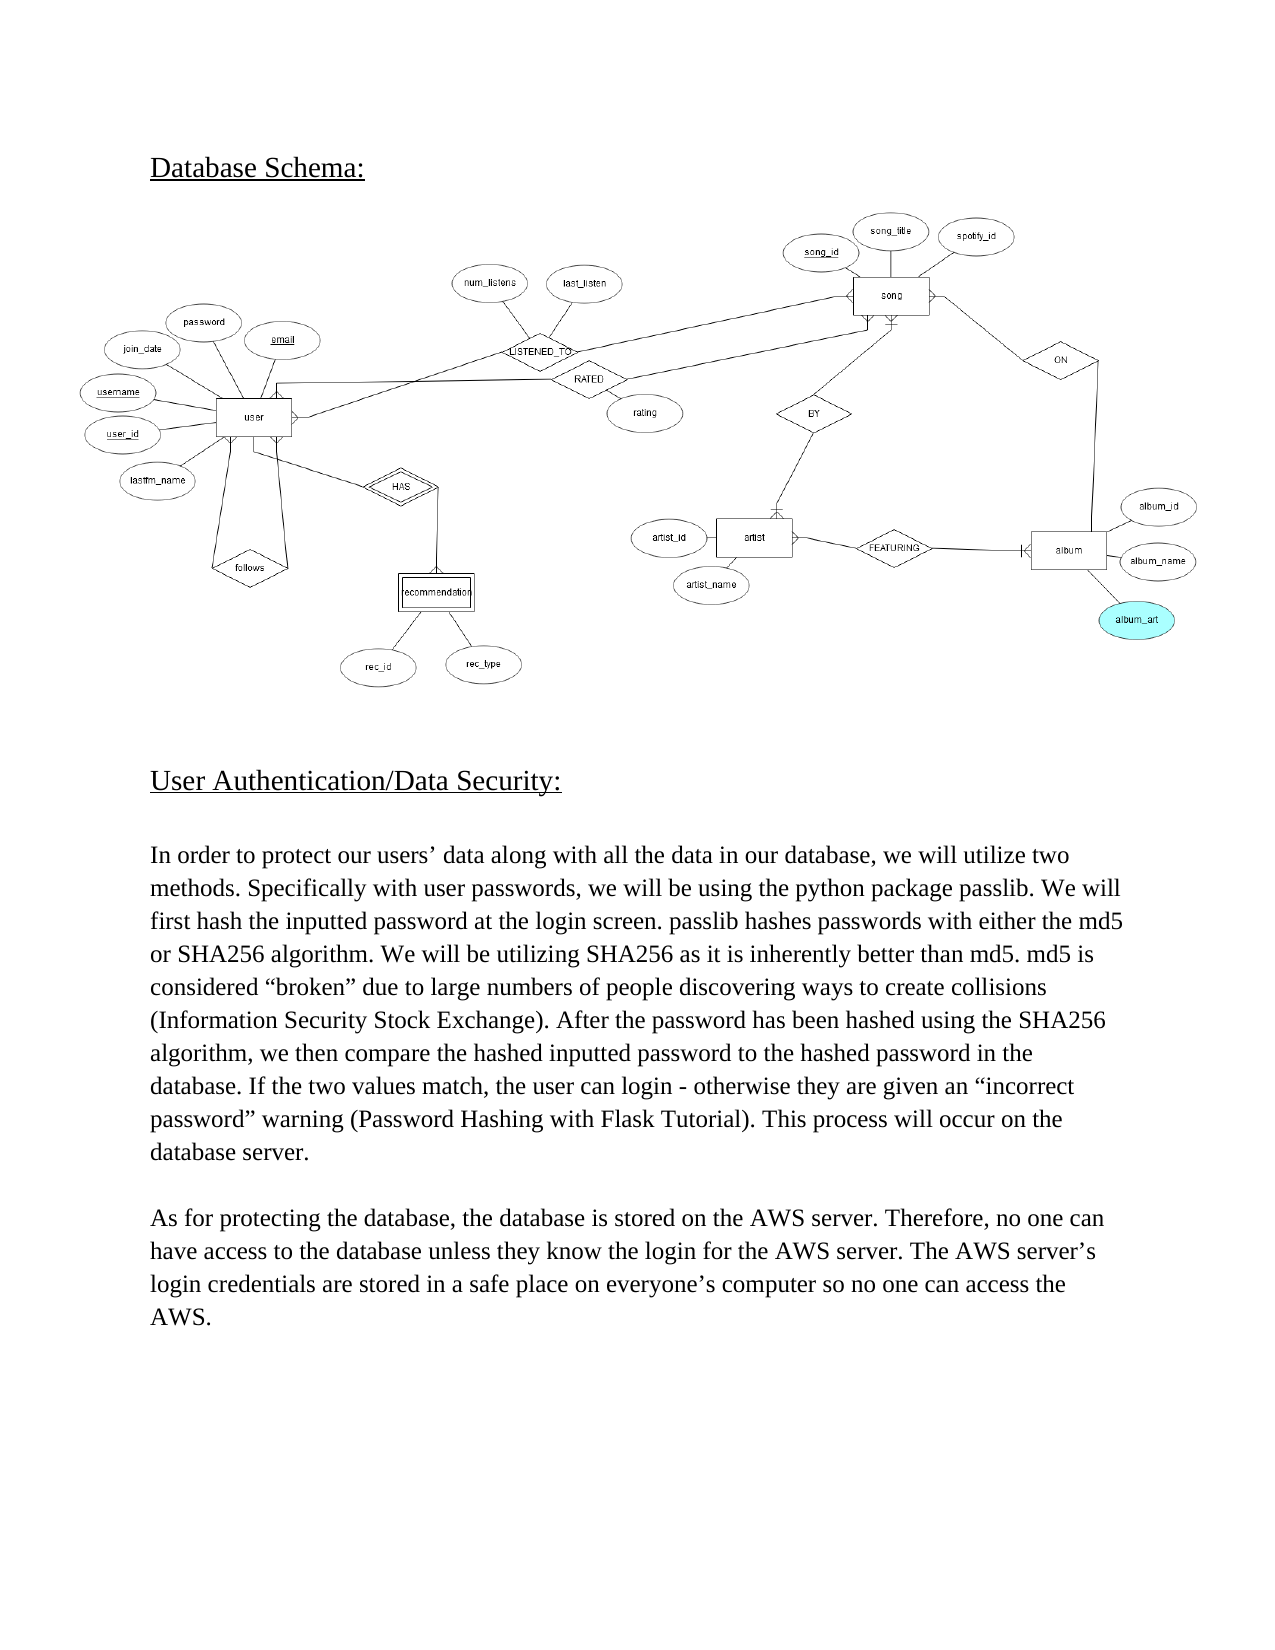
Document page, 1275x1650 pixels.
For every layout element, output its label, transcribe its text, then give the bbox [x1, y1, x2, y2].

picture [68, 206, 1204, 696]
text Database Schema: [150, 150, 1125, 183]
text User Authentication/Data Security: [150, 763, 1125, 796]
text As for protecting the database, the database is stored on the AWS server. Therefore, no one can have access to the database unless they know the login for the AWS server. The AWS server’s login credentials are stored in a safe place on everyone’s computer so no one can access the AWS. [150, 1203, 1125, 1331]
text In order to protect our users’ data along with all the data in our database, we will utilize two methods. Specifically with user passwords, we will be using the python package passlib. We will first hash the inputted password at the login screen. passlib hashes passwords with either the md5 or SHA256 algorithm. We will be utilizing SHA256 as it is inherently better than md5. md5 is considered “broken” due to large numbers of people discovering ways to create collisions (Information Security Stock Exchange). After the password has been hashed using the SHA256 algorithm, we then compare the hashed inputted password to the hashed password in the database. If the two values match, the user can login - otherwise they are given an “incorrect password” warning (Password Hashing with Flask Tutorial). This process will occur on the database server. [150, 840, 1125, 1166]
